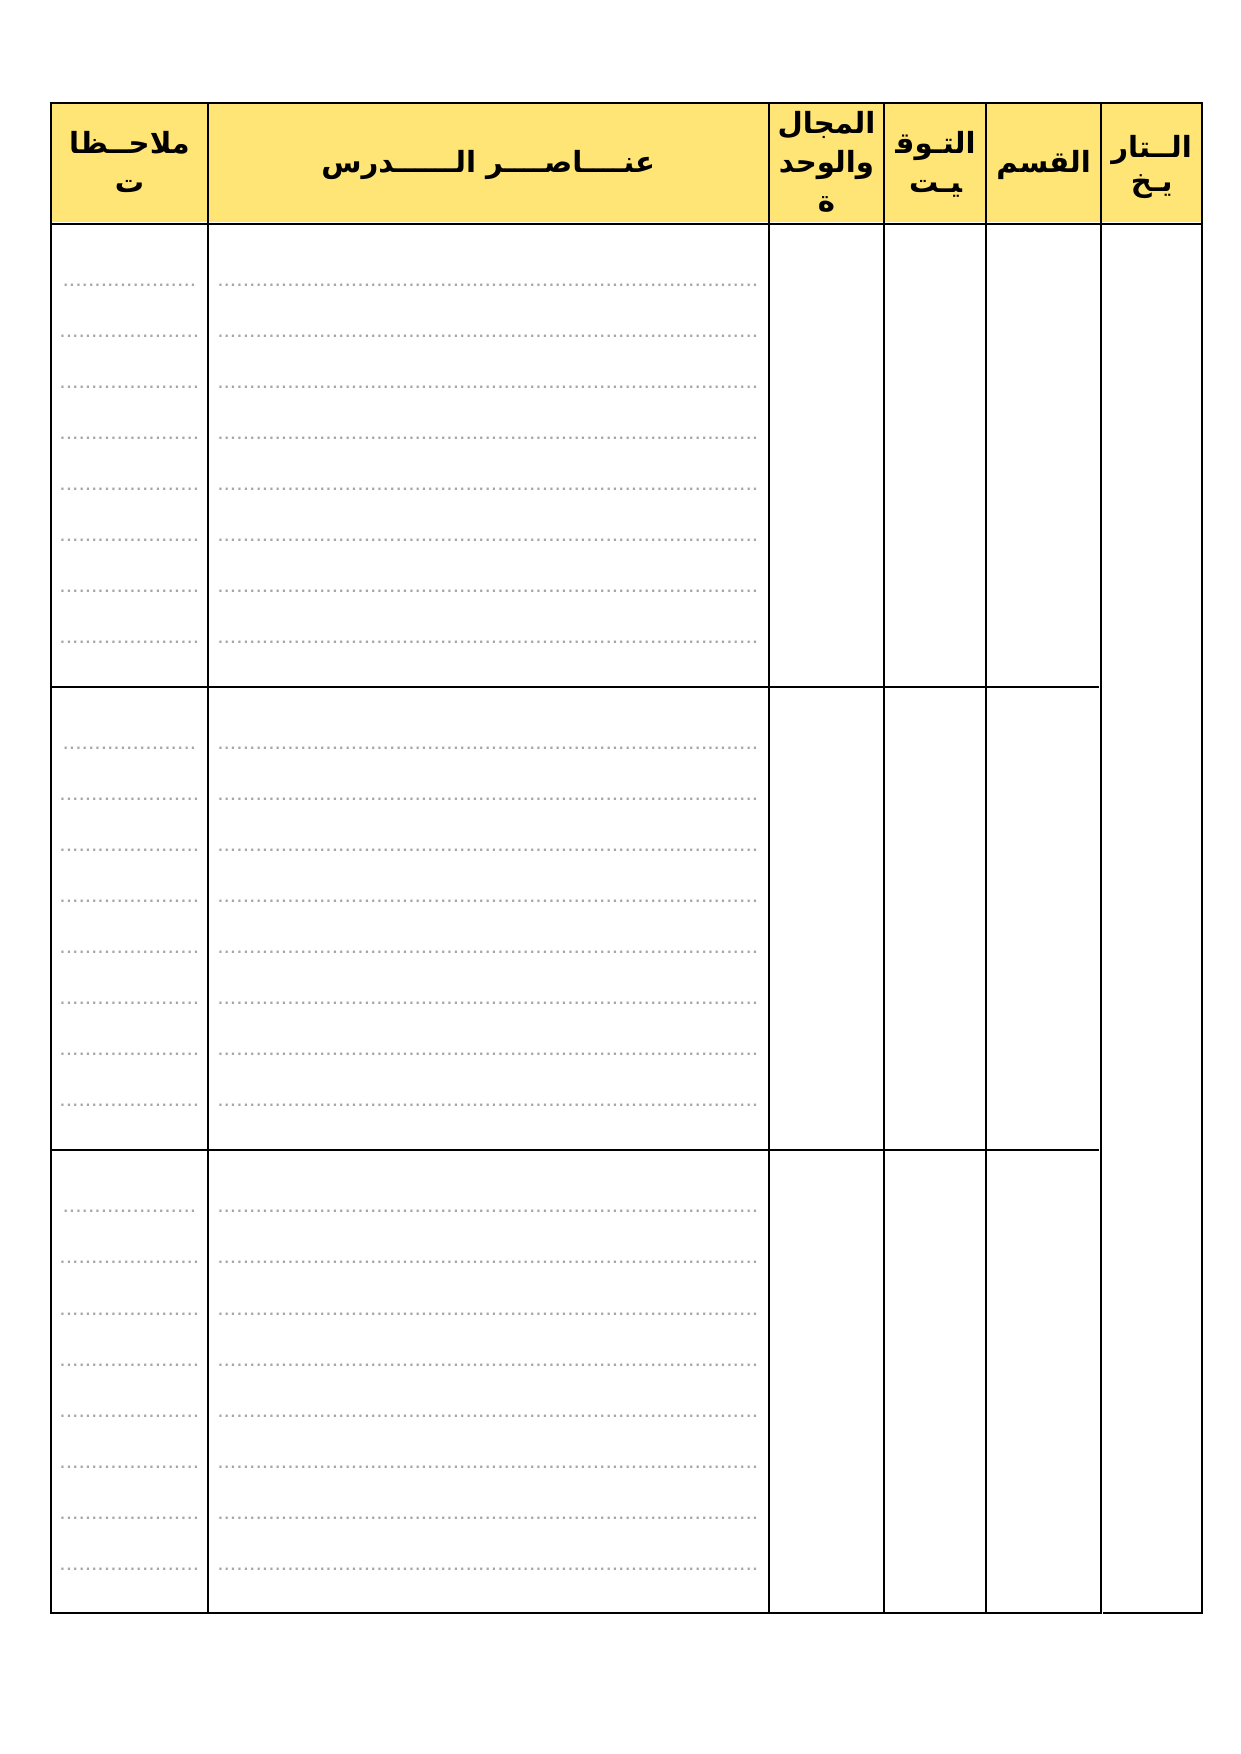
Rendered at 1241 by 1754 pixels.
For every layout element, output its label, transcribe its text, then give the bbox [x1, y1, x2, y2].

table_cell [987, 686, 1100, 1149]
table_cell ..................... ...................... ...................... ...................... ...................... ...................... ...................... ...................... [52, 1151, 207, 1612]
table_cell [1102, 225, 1201, 1612]
table_cell [770, 225, 883, 686]
table_cell ..................................................................................... ..................................................................................... ..................................................................................... ..................................................................................... ..................................................................................... ..................................................................................... ..................................................................................... ..................................................................................... [209, 688, 768, 1149]
table_cell [885, 1151, 985, 1612]
table_cell ..................... ...................... ...................... ...................... ...................... ...................... ...................... ...................... [52, 225, 207, 686]
table_cell [885, 688, 985, 1149]
table_header القسم [987, 104, 1100, 222]
table_cell [770, 1151, 883, 1612]
table_cell ..................................................................................... ..................................................................................... ..................................................................................... ..................................................................................... ..................................................................................... ..................................................................................... ..................................................................................... ..................................................................................... [209, 225, 768, 686]
table_header عنــــاصــــر الــــــدرس [209, 104, 768, 222]
table_header الــتاريـخ [1102, 104, 1201, 222]
table_header المجال والوحدة [770, 104, 883, 222]
table_cell [885, 225, 985, 686]
table_cell [987, 225, 1100, 686]
table_cell [770, 688, 883, 1149]
table_cell ..................................................................................... ..................................................................................... ..................................................................................... ..................................................................................... ..................................................................................... ..................................................................................... ..................................................................................... ..................................................................................... [209, 1151, 768, 1612]
table_header التـوقيـت [885, 104, 985, 222]
table_cell ..................... ...................... ...................... ...................... ...................... ...................... ...................... ...................... [52, 688, 207, 1149]
table_cell [987, 1149, 1100, 1612]
table_header ملاحــظات [52, 104, 207, 222]
